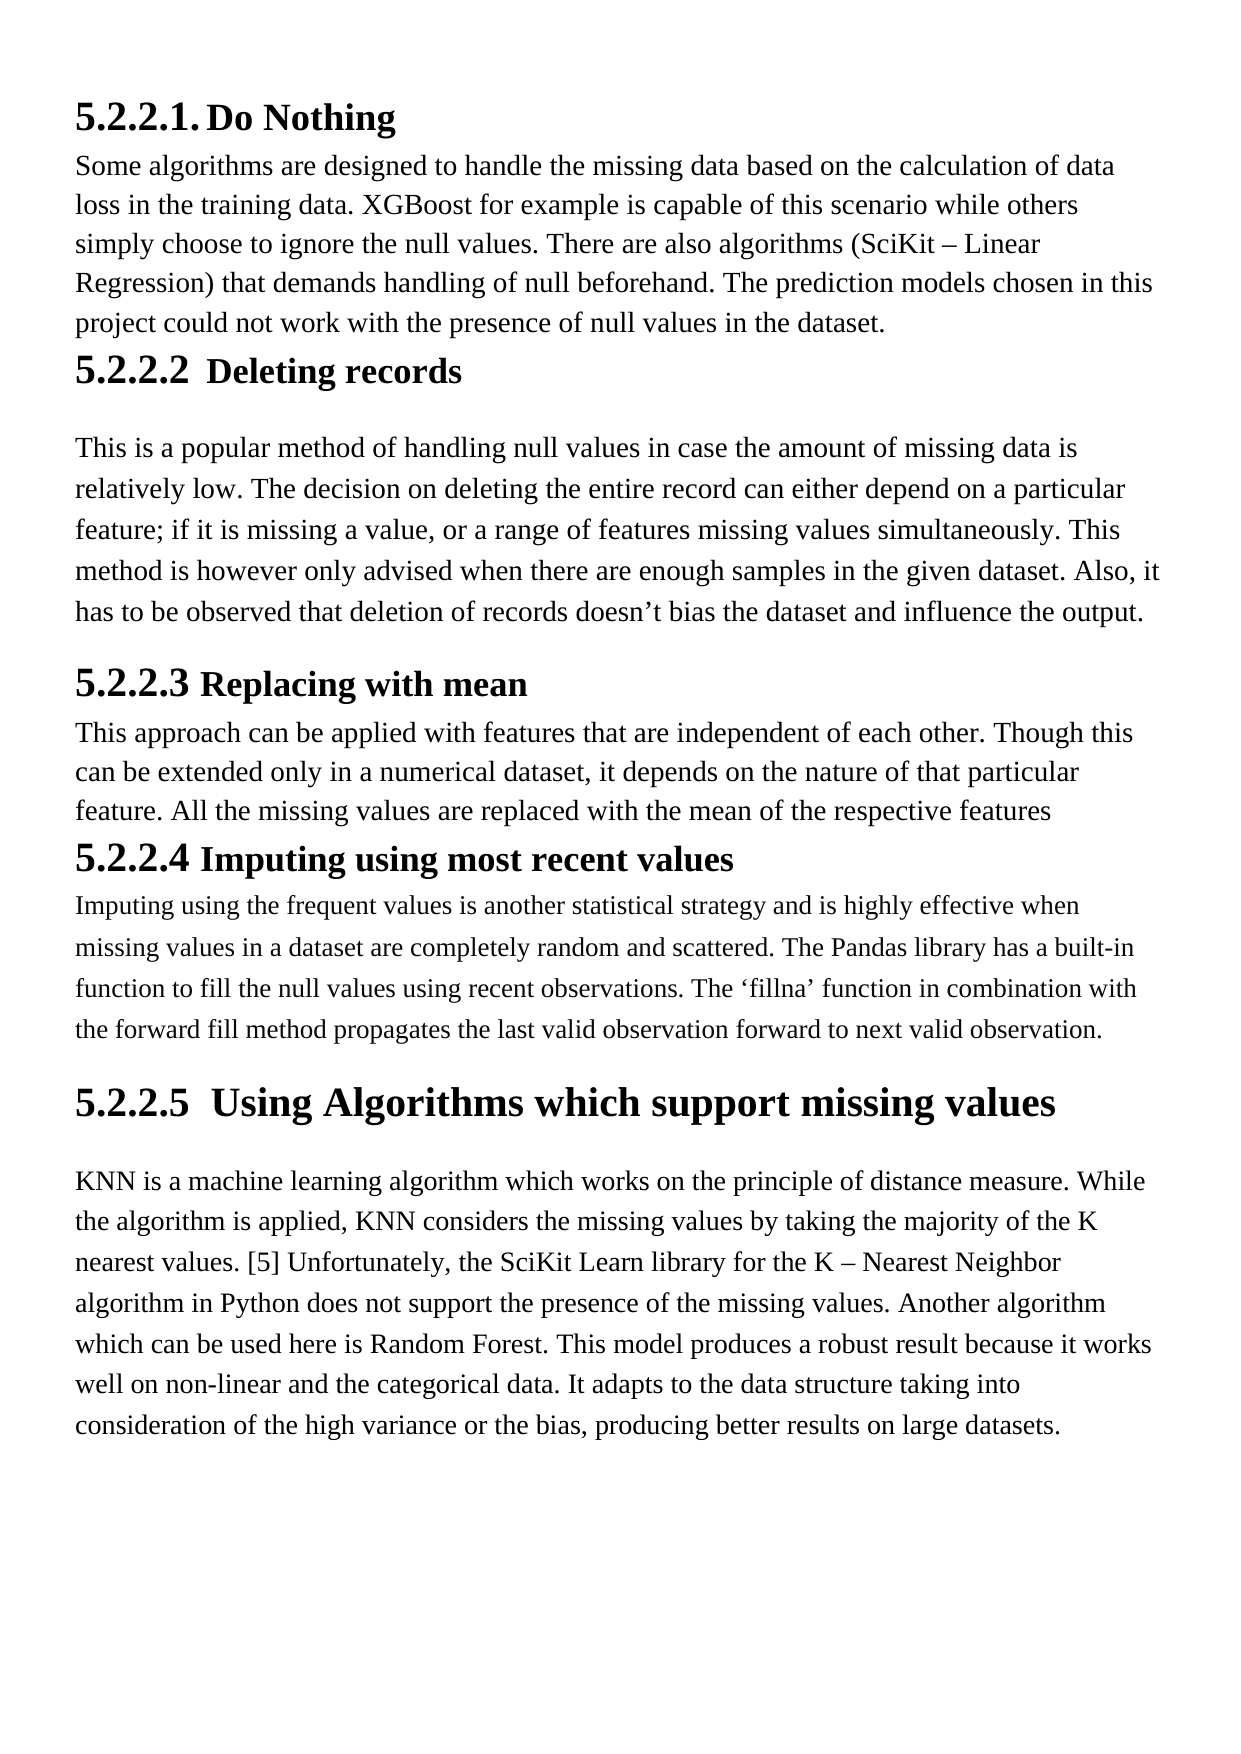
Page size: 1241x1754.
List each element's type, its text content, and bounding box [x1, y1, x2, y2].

text 5.2.2.3 Replacing with mean [75, 658, 1164, 706]
text This is a popular method of handling null values in case the amount of missing data is relatively low. The decision on deleting the entire record can either depend on a particular feature; if it is missing a value, or a range of features missing values simultaneously. This method is however only advised when there are enough samples in the given dataset. Also, it has to be observed that deletion of records doesn’t bias the dataset and influence the output. [75, 431, 1162, 627]
text 5.2.2.1. Do Nothing [75, 91, 1164, 139]
text This approach can be applied with features that are independent of each other. Though this can be extended only in a numerical dataset, it depends on the nature of that particular feature. All the missing values are replaced with the mean of the respective features [75, 715, 1139, 827]
text 5.2.2.2 Deleting records [75, 344, 1164, 392]
text 5.2.2.4 Imputing using most recent values [75, 833, 1164, 881]
text Imputing using the frequent values is another statistical strategy and is highly effective when missing values in a dataset are completely random and scattered. The Pandas library has a built-in function to fill the null values using recent observations. The ‘fillna’ function in combination with the forward fill method propagates the last valid observation forward to next valid observation. [75, 889, 1160, 1045]
text KNN is a machine learning algorithm which works on the principle of distance measure. While the algorithm is applied, KNN considers the missing values by taking the majority of the K nearest values. [5] Unfortunately, the SciKit Learn library for the K – Nearest Neighbor algorithm in Python does not support the presence of the missing values. Another algorithm which can be used here is Random Forest. This model produces a robust result because it works well on non-linear and the categorical data. It adapts to the data structure taking into consideration of the high variance or the bias, producing better results on large datasets. [75, 1164, 1162, 1441]
text 5.2.2.5 Using Algorithms which support missing values [75, 1077, 1164, 1125]
text Some algorithms are designed to handle the missing data based on the calculation of data loss in the training data. XGBoost for example is capable of this scenario while others simply choose to ignore the null values. There are also algorithms (SciKit – Linear Regression) that demands handling of null beforehand. The prediction models chosen in this project could not work with the presence of null values in the dataset. [75, 148, 1156, 338]
